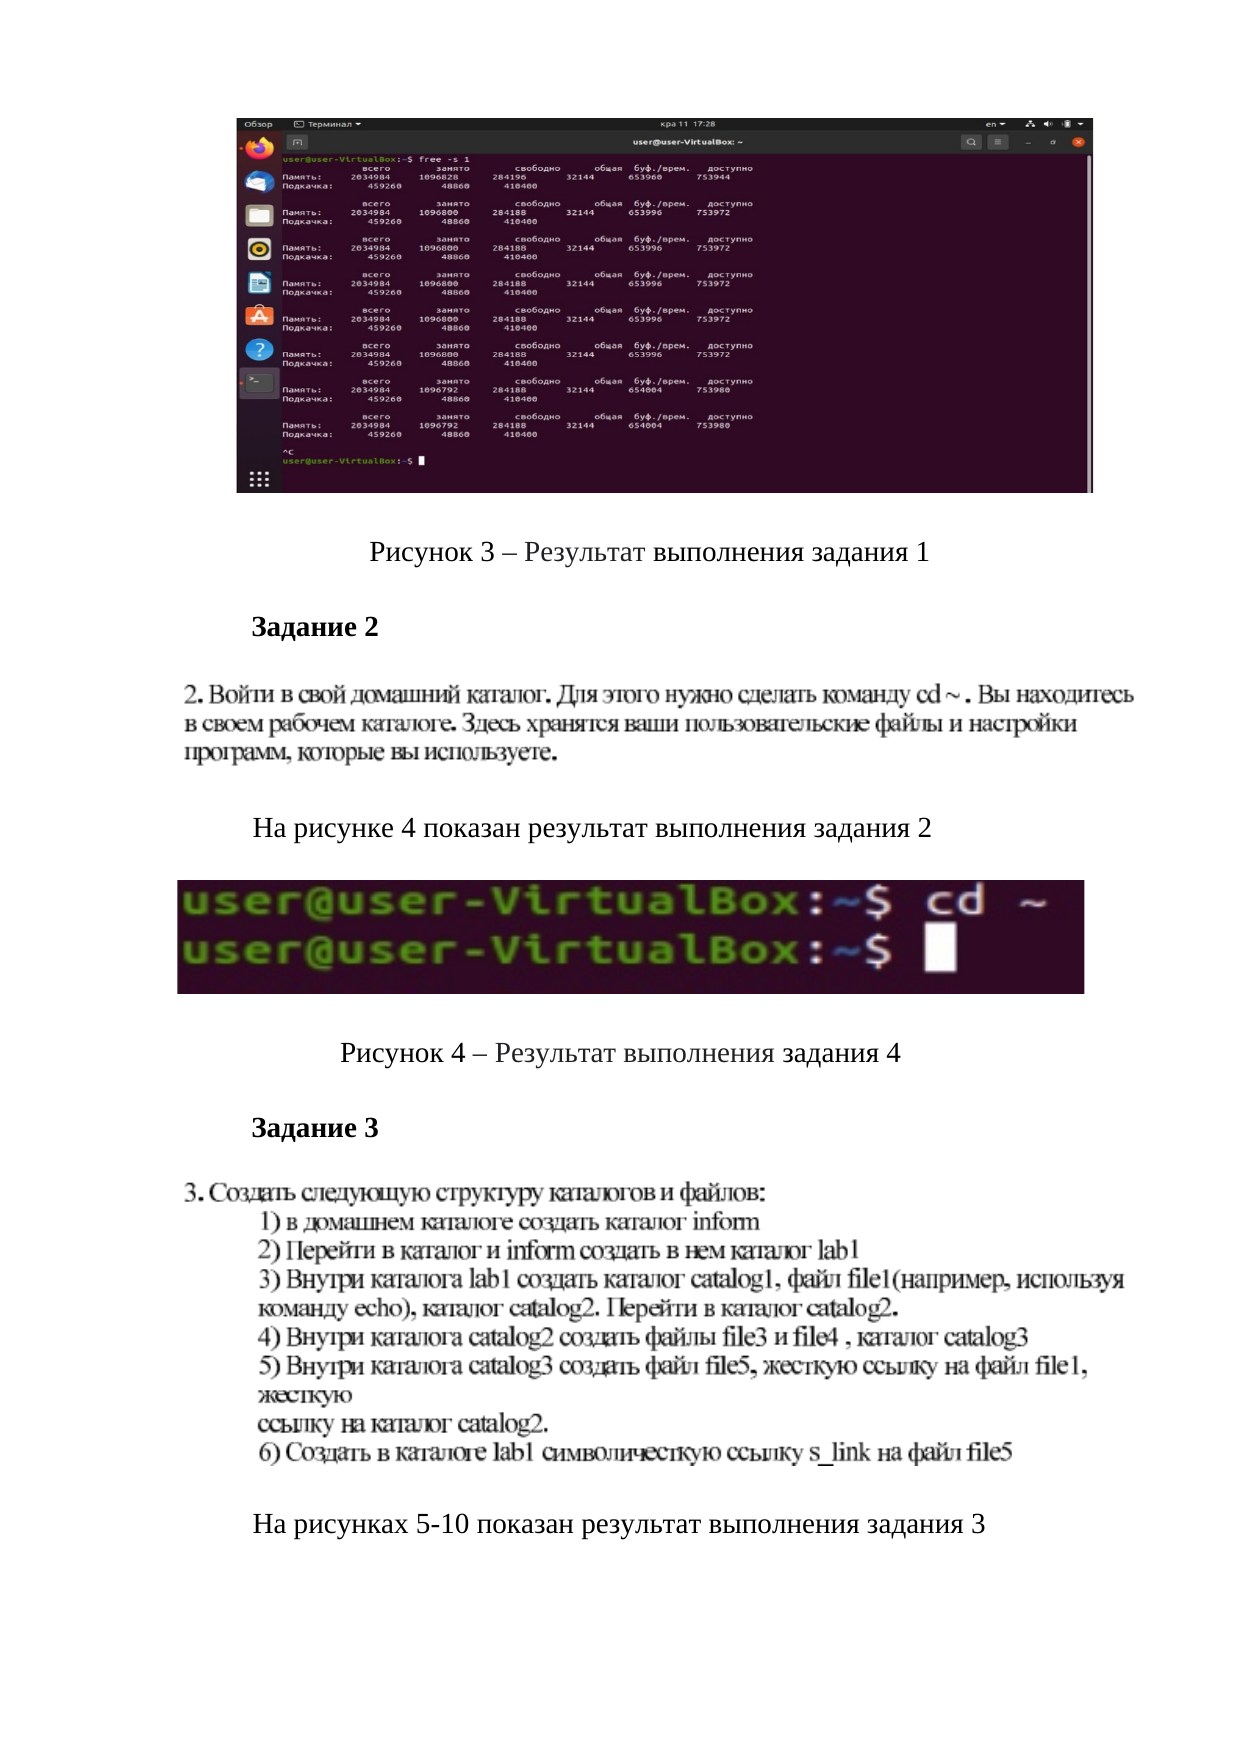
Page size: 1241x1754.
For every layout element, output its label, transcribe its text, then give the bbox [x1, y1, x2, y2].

text Рисунок 3 – Результат выполнения задания 1 [177, 530, 1181, 567]
text На рисунках 5-10 показан результат выполнения задания 3 [177, 1503, 1181, 1540]
text Задание 2 [177, 605, 1181, 642]
picture [177, 680, 1140, 769]
text На рисунке 4 показан результат выполнения задания 2 [177, 806, 1181, 843]
picture [177, 1180, 1134, 1466]
text Рисунок 4 – Результат выполнения задания 4 [177, 1031, 1181, 1068]
text Задание 3 [177, 1106, 1181, 1143]
picture [177, 880, 1085, 994]
picture [236, 118, 1094, 493]
